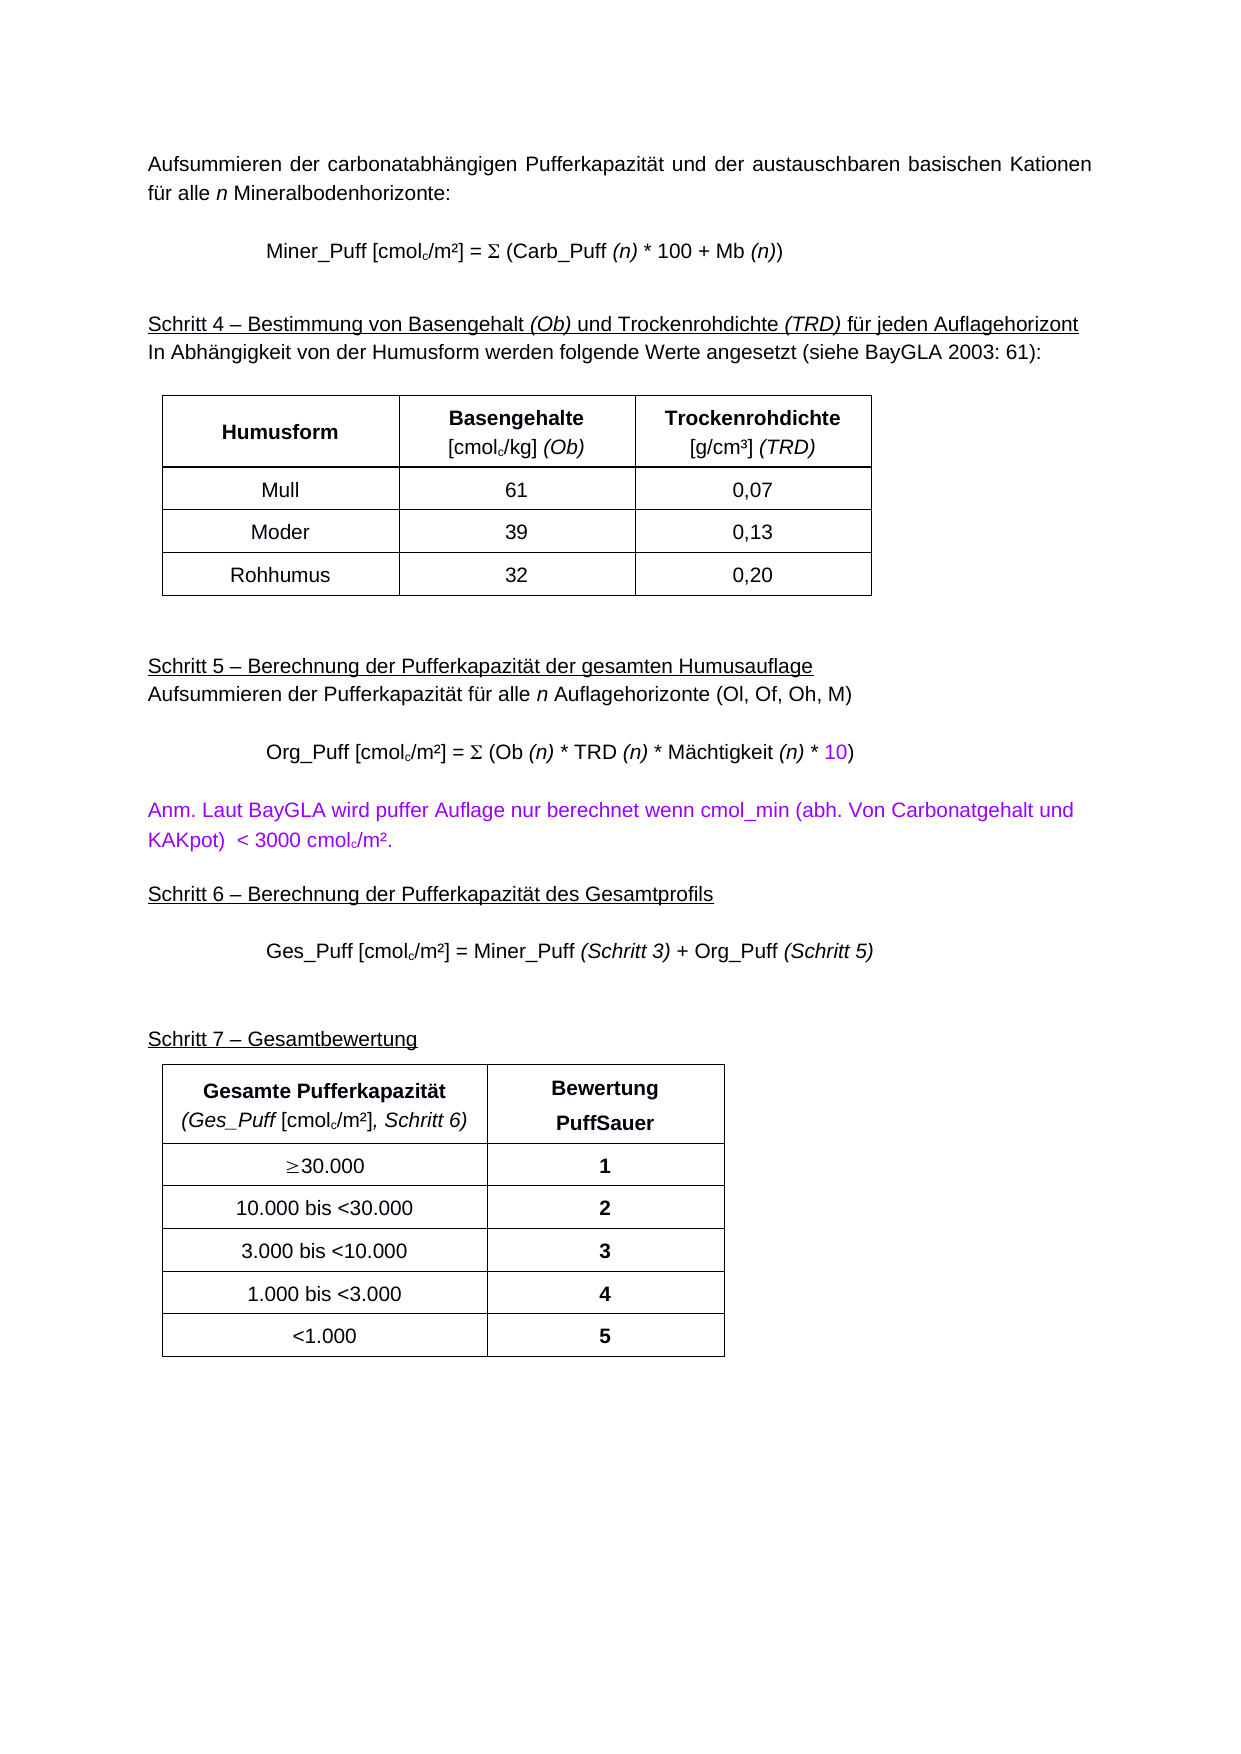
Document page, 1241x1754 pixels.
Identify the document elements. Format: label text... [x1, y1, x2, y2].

table_header Bewertung PuffSauer [488, 1065, 724, 1142]
table_cell 39 [400, 510, 635, 552]
table_cell 5 [488, 1314, 724, 1356]
table_cell 0,20 [636, 553, 871, 594]
text In Abhängigkeit von der Humusform werden folgende Werte angesetzt (siehe BayGLA 2003: 61): [148, 336, 1093, 365]
text Schritt 4 – Bestimmung von Basengehalt (Ob) und Trockenrohdichte (TRD) für jeden Auflagehorizont [148, 312, 1093, 336]
table_cell 1.000 bis <3.000 [163, 1272, 487, 1313]
table_cell 10.000 bis <30.000 [163, 1186, 487, 1228]
text Aufsummieren der carbonatabhängigen Pufferkapazität und der austauschbaren basischen Kationen für alle n Mineralbodenhorizonte: [148, 148, 1093, 206]
table_cell 61 [400, 468, 635, 509]
table_cell 30.000 [163, 1144, 487, 1185]
text Miner_Puff [cmolc/m²] =  (Carb_Puff (n) * 100 + Mb (n)) [266, 235, 1093, 264]
table_cell Moder [163, 510, 399, 552]
table_cell Mull [163, 468, 399, 509]
table_cell 32 [400, 553, 635, 594]
table_header Humusform [163, 396, 399, 466]
text Schritt 7 – Gesamtbewertung [148, 1023, 1093, 1052]
table_cell 0,13 [636, 510, 871, 552]
table_cell 0,07 [636, 468, 871, 509]
text Org_Puff [cmolc/m²] =  (Ob (n) * TRD (n) * Mächtigkeit (n) * 10) [266, 736, 1093, 765]
table_cell 3 [488, 1229, 724, 1271]
text Ges_Puff [cmolc/m²] = Miner_Puff (Schritt 3) + Org_Puff (Schritt 5) [266, 935, 1093, 964]
text Schritt 6 – Berechnung der Pufferkapazität des Gesamtprofils [148, 882, 1093, 906]
table_header Trockenrohdichte [g/cm³] (TRD) [636, 396, 871, 466]
table_cell Rohhumus [163, 553, 399, 594]
table_cell <1.000 [163, 1314, 487, 1356]
table_cell 2 [488, 1186, 724, 1228]
table_cell 3.000 bis <10.000 [163, 1229, 487, 1271]
table_header Gesamte Pufferkapazität (Ges_Puff [cmolc/m²], Schritt 6) [163, 1065, 487, 1142]
table_cell 1 [488, 1144, 724, 1185]
text Schritt 5 – Berechnung der Pufferkapazität der gesamten Humusauflage [148, 654, 1093, 678]
table_cell 4 [488, 1272, 724, 1313]
text Aufsummieren der Pufferkapazität für alle n Auflagehorizonte (Ol, Of, Oh, M) [148, 678, 1093, 707]
table_header Basengehalte [cmolc/kg] (Ob) [400, 396, 635, 466]
text Anm. Laut BayGLA wird puffer Auflage nur berechnet wenn cmol_min (abh. Von Carbonatgehalt und KAKpot) < 3000 cmolc/m². [148, 794, 1093, 853]
